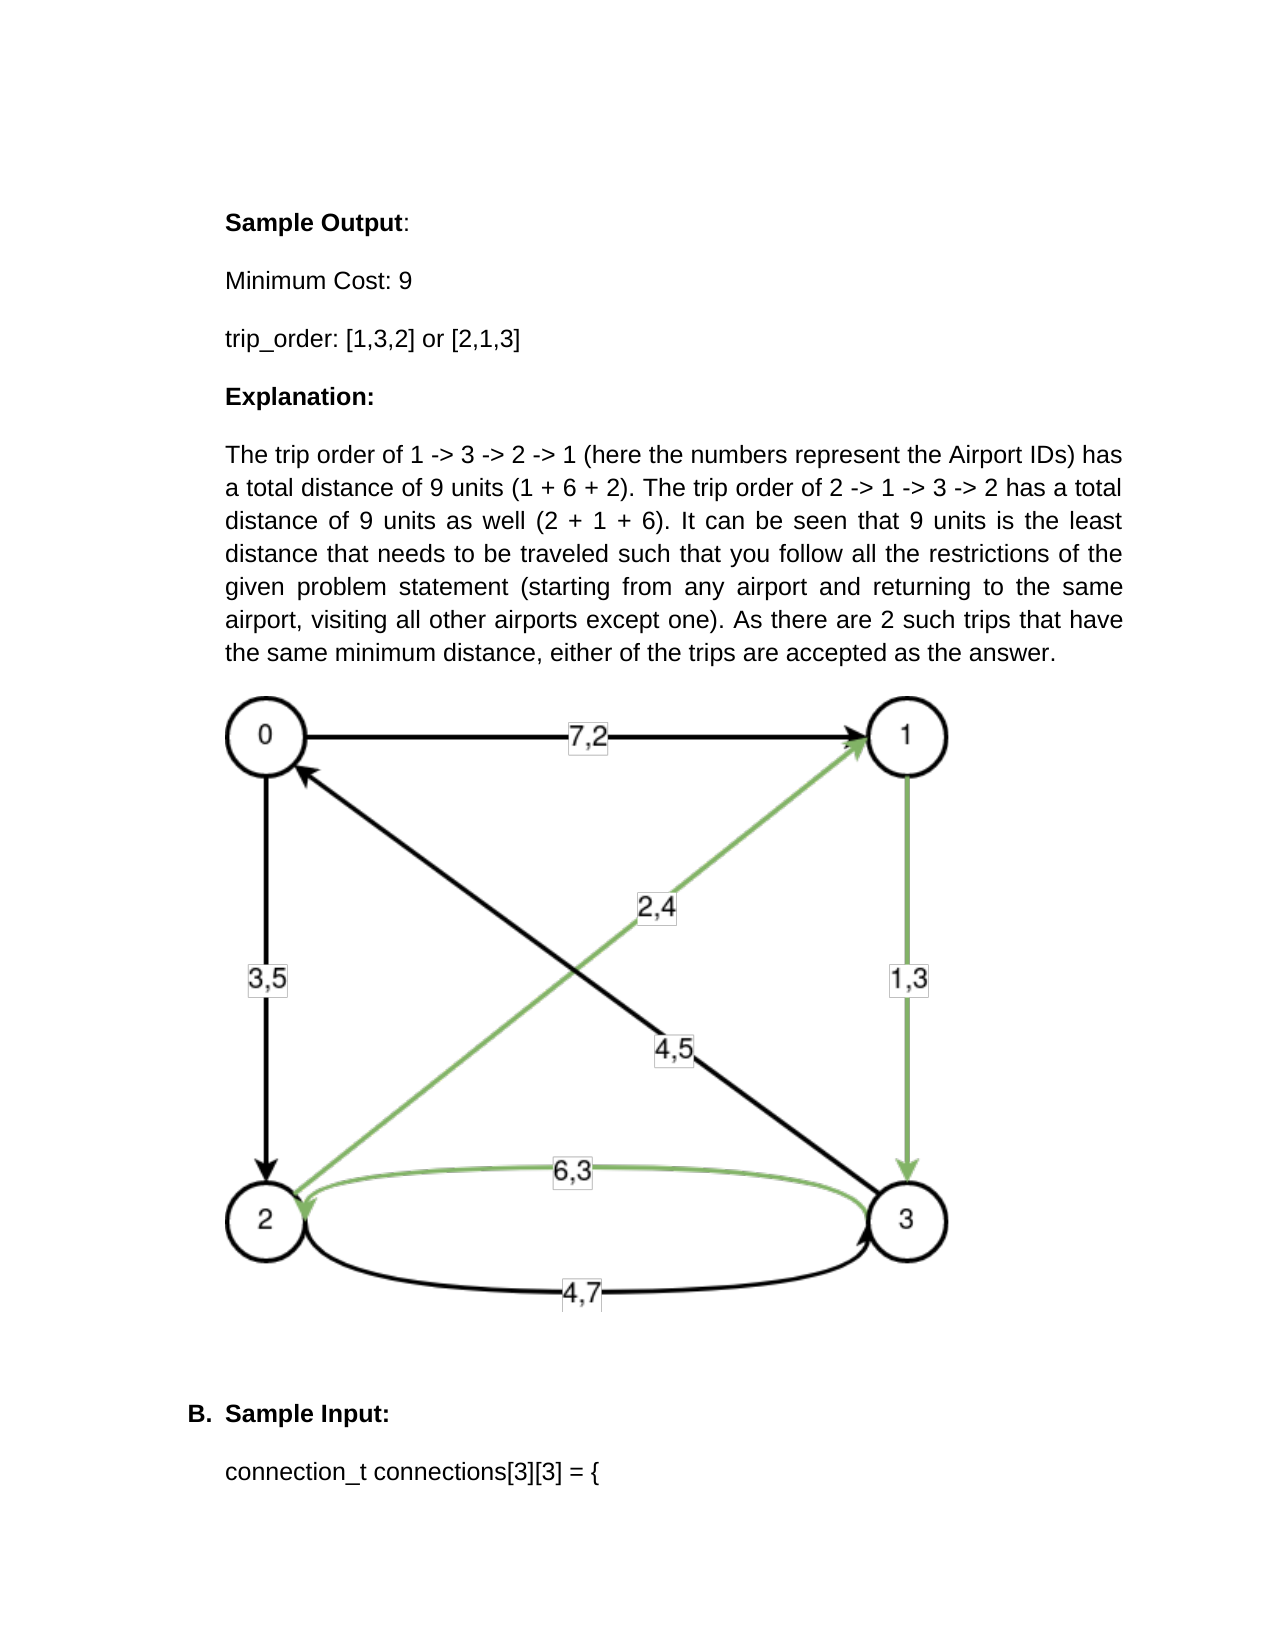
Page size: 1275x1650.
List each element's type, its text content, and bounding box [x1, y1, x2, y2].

text trip_order: [1,3,2] or [2,1,3] [225, 324, 1125, 353]
text Minimum Cost: 9 [225, 266, 1125, 295]
list Sample Input: [187, 1399, 1125, 1428]
text Explanation: [225, 382, 1125, 411]
text Sample Output: [225, 208, 1125, 237]
picture [225, 696, 949, 1312]
text The trip order of 1 -> 3 -> 2 -> 1 (here the numbers represent the Airport IDs) has a total distance of 9 units (1 + 6 + 2). The trip order of 2 -> 1 -> 3 -> 2 has a total distance of 9 units as well (2 + 1 + 6). It can be seen that 9 units is the least distance that needs to be traveled such that you follow all the restrictions of the given problem statement (starting from any airport and returning to the same airport, visiting all other airports except one). As there are 2 such trips that have the same minimum distance, either of the trips are accepted as the answer. [225, 440, 1125, 667]
text connection_t connections[3][3] = { [150, 1457, 1125, 1486]
